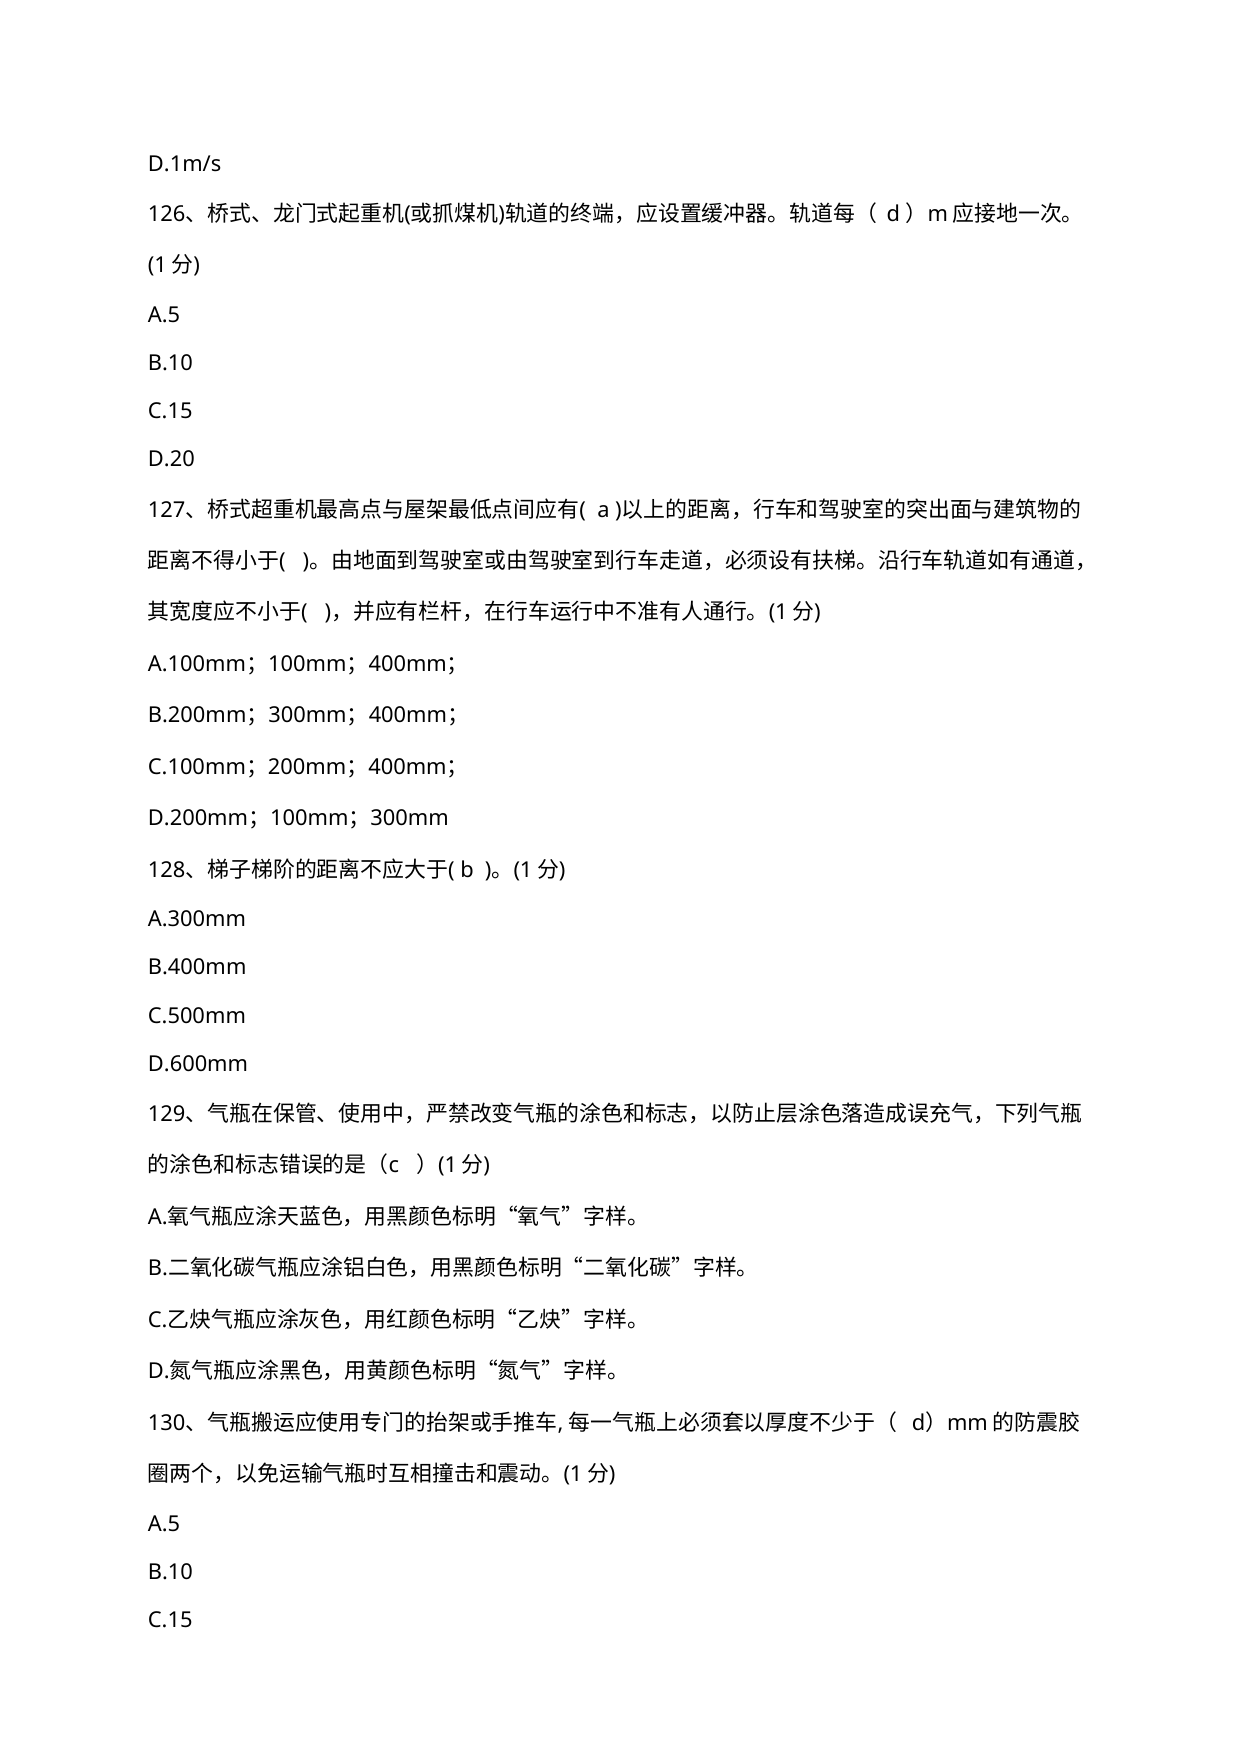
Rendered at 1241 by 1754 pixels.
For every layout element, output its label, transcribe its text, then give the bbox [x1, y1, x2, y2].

text B.10 [148, 1556, 1092, 1586]
text C.15 [148, 1604, 1092, 1634]
text C.100mm；200mm；400mm； [148, 749, 1092, 781]
text D.200mm；100mm；300mm [148, 800, 1092, 832]
text B.二氧化碳气瓶应涂铝白色，用黑颜色标明“二氧化碳”字样。 [148, 1250, 1092, 1282]
text C.乙炔气瓶应涂灰色，用红颜色标明“乙炔”字样。 [148, 1302, 1092, 1333]
text D.600mm [148, 1048, 1092, 1078]
text A.5 [148, 1507, 1092, 1537]
text 129、气瓶在保管、使用中，严禁改变气瓶的涂色和标志，以防止层涂色落造成误充气，下列气瓶的涂色和标志错误的是（c ）(1分) [148, 1096, 1092, 1179]
text A.氧气瓶应涂天蓝色，用黑颜色标明“氧气”字样。 [148, 1199, 1092, 1231]
text C.15 [148, 395, 1092, 425]
text C.500mm [148, 999, 1092, 1029]
text D.1m/s [148, 148, 1092, 177]
text 128、梯子梯阶的距离不应大于( b )。(1分) [148, 852, 1092, 883]
text A.300mm [148, 903, 1092, 933]
text B.200mm；300mm；400mm； [148, 697, 1092, 729]
text 127、桥式超重机最高点与屋架最低点间应有( a )以上的距离，行车和驾驶室的突出面与建筑物的距离不得小于( )。由地面到驾驶室或由驾驶室到行车走道，必须设有扶梯。沿行车轨道如有通道，其宽度应不小于( )，并应有栏杆，在行车运行中不准有人通行。(1分) [148, 492, 1092, 626]
text D.20 [148, 443, 1092, 473]
text 130、气瓶搬运应使用专门的抬架或手推车, 每一气瓶上必须套以厚度不少于（ d）mm的防震胶圈两个，以免运输气瓶时互相撞击和震动。(1分) [148, 1405, 1092, 1488]
text A.5 [148, 299, 1092, 328]
text A.100mm；100mm；400mm； [148, 646, 1092, 678]
text 126、桥式、龙门式起重机(或抓煤机)轨道的终端，应设置缓冲器。轨道每（ d ）m应接地一次。(1分) [148, 196, 1092, 279]
text B.10 [148, 347, 1092, 377]
text B.400mm [148, 951, 1092, 981]
text D.氮气瓶应涂黑色，用黄颜色标明“氮气”字样。 [148, 1353, 1092, 1385]
